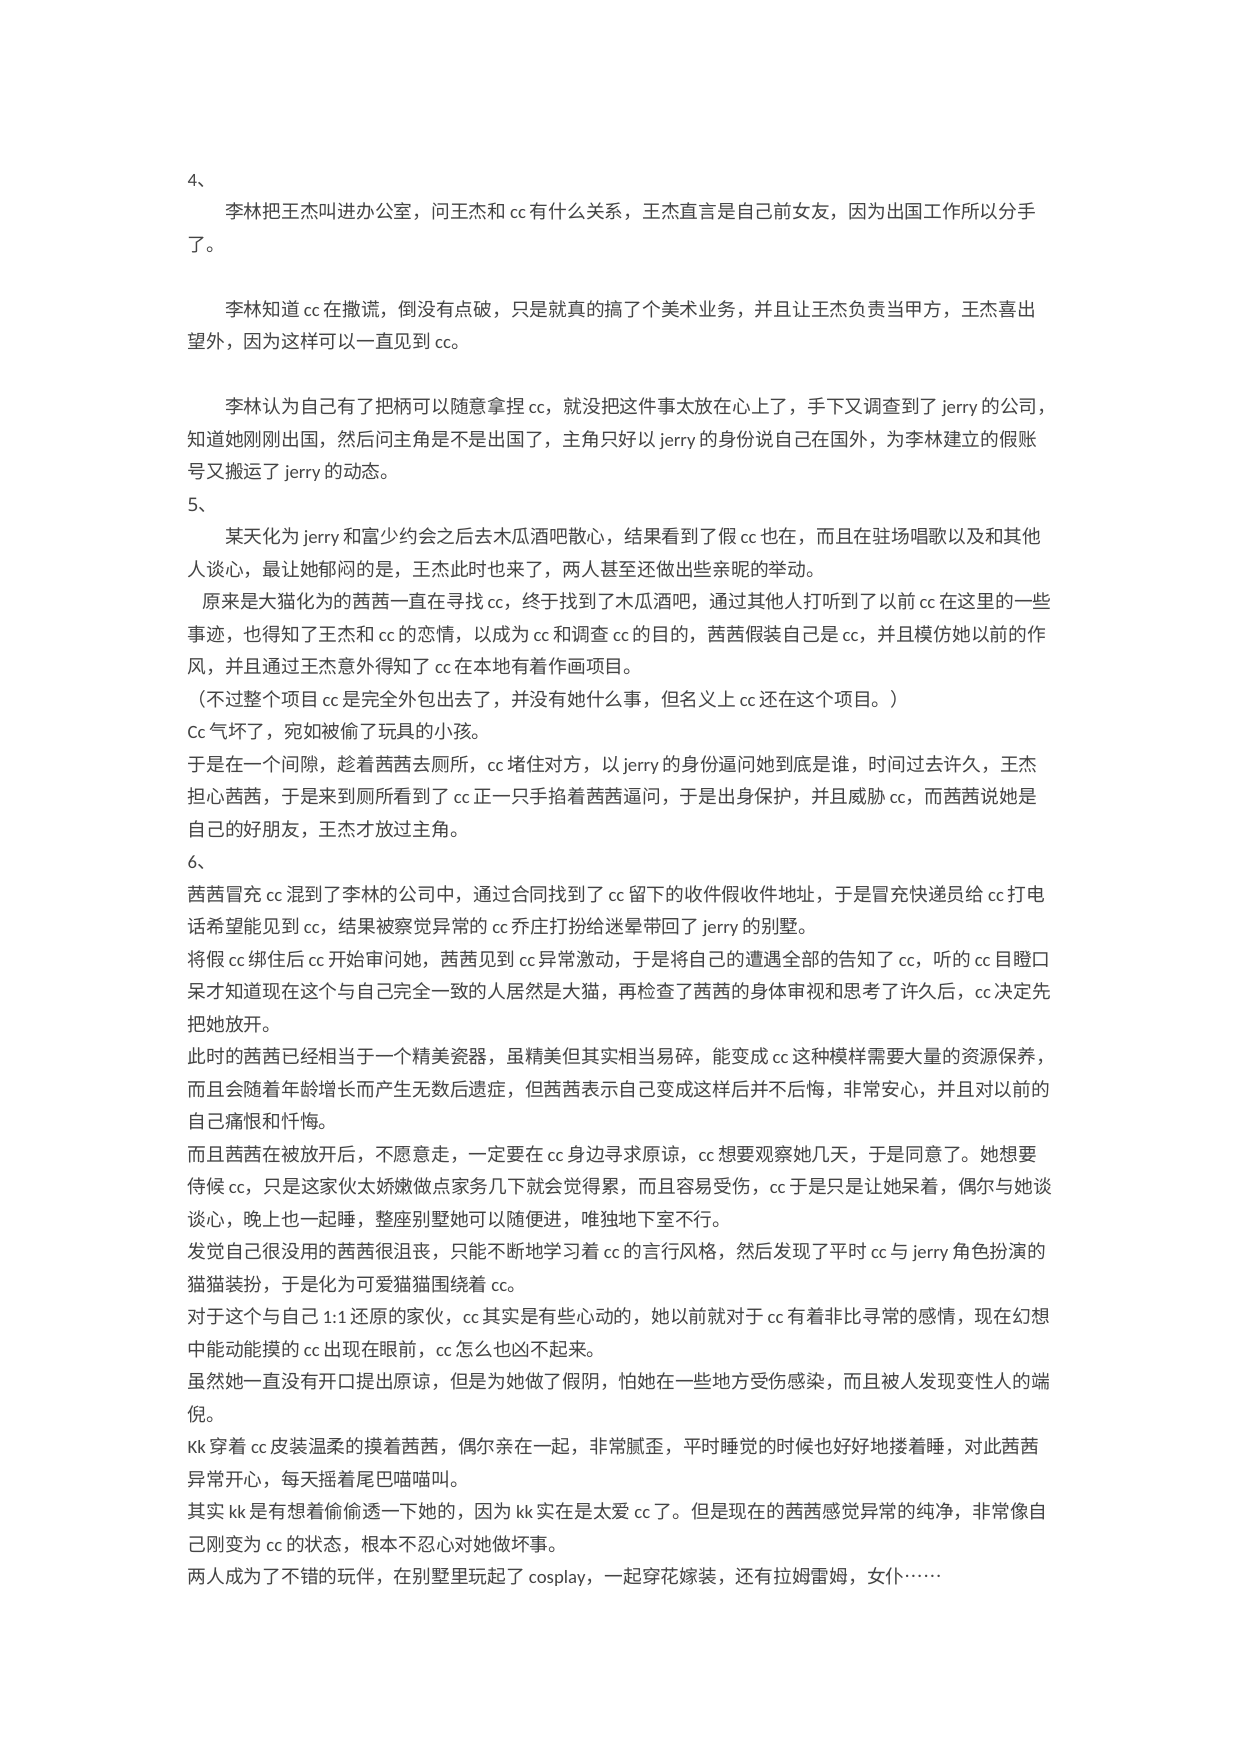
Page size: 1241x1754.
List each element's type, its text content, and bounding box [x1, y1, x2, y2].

text 于是在一个间隙，趁着茜茜去厕所，cc堵住对方，以jerry的身份逼问她到底是谁，时间过去许久，王杰担心茜茜，于是来到厕所看到了cc正一只手掐着茜茜逼问，于是出身保护，并且威胁cc，而茜茜说她是自己的好朋友，王杰才放过主角。 [187, 747, 1053, 844]
text Cc气坏了，宛如被偷了玩具的小孩。 [187, 714, 1053, 747]
text 发觉自己很没用的茜茜很沮丧，只能不断地学习着cc的言行风格，然后发现了平时cc与jerry角色扮演的猫猫装扮，于是化为可爱猫猫围绕着cc。 [187, 1234, 1053, 1299]
text 对于这个与自己1:1还原的家伙，cc其实是有些心动的，她以前就对于cc有着非比寻常的感情，现在幻想中能动能摸的cc出现在眼前，cc怎么也凶不起来。 [187, 1299, 1053, 1364]
text （不过整个项目cc是完全外包出去了，并没有她什么事，但名义上cc还在这个项目。） [187, 682, 1053, 714]
text 将假cc绑住后cc开始审问她，茜茜见到cc异常激动，于是将自己的遭遇全部的告知了cc，听的cc目瞪口呆才知道现在这个与自己完全一致的人居然是大猫，再检查了茜茜的身体审视和思考了许久后，cc决定先把她放开。 [187, 942, 1053, 1039]
text 6、 [187, 844, 1053, 877]
text 虽然她一直没有开口提出原谅，但是为她做了假阴，怕她在一些地方受伤感染，而且被人发现变性人的端倪。 [187, 1364, 1053, 1429]
text 此时的茜茜已经相当于一个精美瓷器，虽精美但其实相当易碎，能变成cc这种模样需要大量的资源保养，而且会随着年龄增长而产生无数后遗症，但茜茜表示自己变成这样后并不后悔，非常安心，并且对以前的自己痛恨和忏悔。 [187, 1039, 1053, 1137]
text 5、 某天化为jerry和富少约会之后去木瓜酒吧散心，结果看到了假cc也在，而且在驻场唱歌以及和其他人谈心，最让她郁闷的是，王杰此时也来了，两人甚至还做出些亲昵的举动。 [187, 487, 1053, 584]
text 两人成为了不错的玩伴，在别墅里玩起了cosplay，一起穿花嫁装，还有拉姆雷姆，女仆…… [187, 1559, 1053, 1592]
text 原来是大猫化为的茜茜一直在寻找cc，终于找到了木瓜酒吧，通过其他人打听到了以前cc在这里的一些事迹，也得知了王杰和cc的恋情，以成为cc和调查cc的目的，茜茜假装自己是cc，并且模仿她以前的作风，并且通过王杰意外得知了cc在本地有着作画项目。 [187, 584, 1053, 682]
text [187, 162, 1053, 487]
text 其实kk是有想着偷偷透一下她的，因为kk实在是太爱cc了。但是现在的茜茜感觉异常的纯净，非常像自己刚变为cc的状态，根本不忍心对她做坏事。 [187, 1494, 1053, 1559]
text 茜茜冒充cc混到了李林的公司中，通过合同找到了cc留下的收件假收件地址，于是冒充快递员给cc打电话希望能见到cc，结果被察觉异常的cc乔庄打扮给迷晕带回了jerry的别墅。 [187, 877, 1053, 942]
text Kk穿着cc皮装温柔的摸着茜茜，偶尔亲在一起，非常腻歪，平时睡觉的时候也好好地搂着睡，对此茜茜异常开心，每天摇着尾巴喵喵叫。 [187, 1429, 1053, 1494]
text 而且茜茜在被放开后，不愿意走，一定要在cc身边寻求原谅，cc想要观察她几天，于是同意了。她想要侍候cc，只是这家伙太娇嫩做点家务几下就会觉得累，而且容易受伤，cc于是只是让她呆着，偶尔与她谈谈心，晚上也一起睡，整座别墅她可以随便进，唯独地下室不行。 [187, 1137, 1053, 1234]
